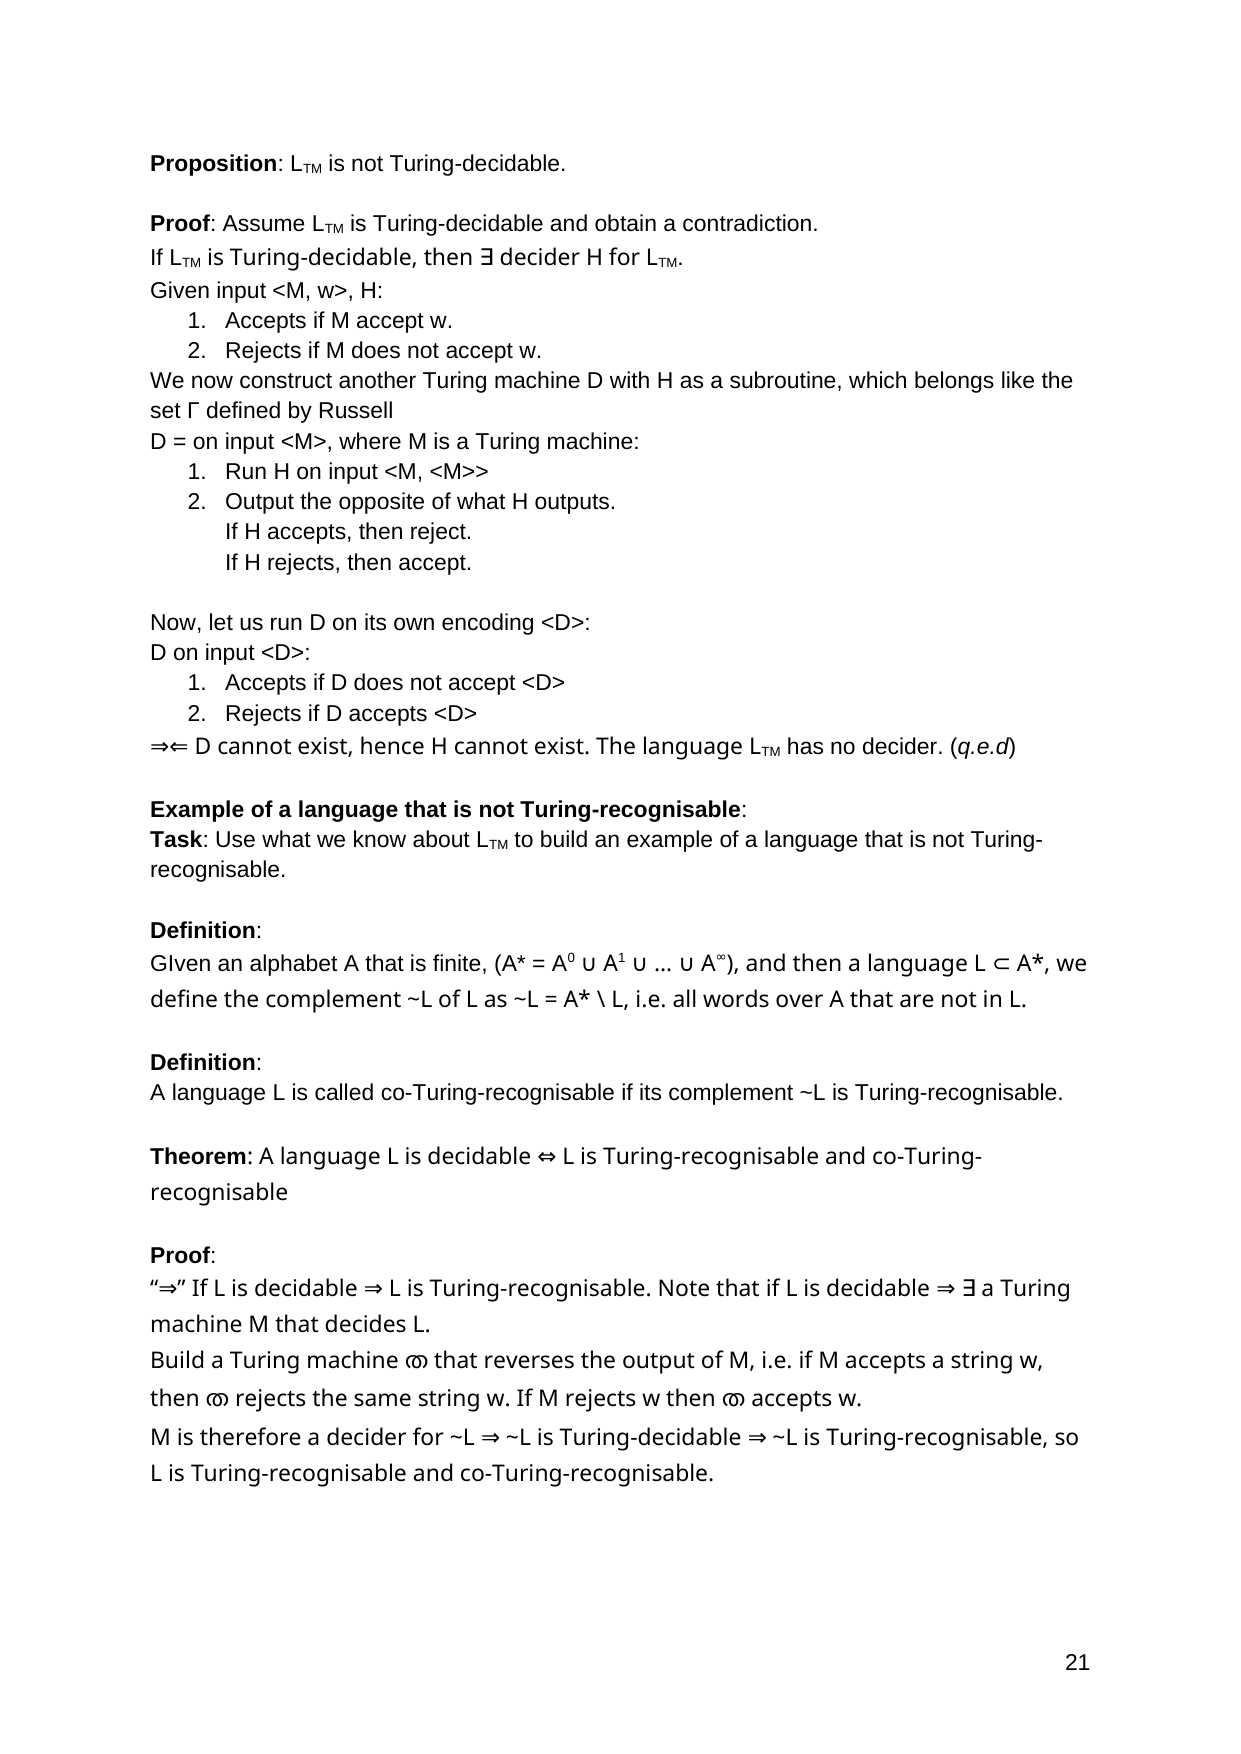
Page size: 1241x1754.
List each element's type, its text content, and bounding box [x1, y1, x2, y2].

text GIven an alphabet A that is finite, (A* = A0 ∪ A1 ∪ … ∪ A∞), and then a language L ⊂ A*, we define the complement ~L of L as ~L = A* \ L, i.e. all words over A that are not in L. [150, 947, 1090, 1014]
text Definition: [150, 917, 1090, 943]
list Rejects if M does not accept w. [187, 337, 1090, 363]
text D = on input <M>, where M is a Turing machine: [150, 428, 1090, 454]
list Run H on input <M, <M>> [187, 458, 1090, 484]
text Task: Use what we know about LTM to build an example of a language that is not Turing-recognisable. [150, 826, 1090, 883]
list Accepts if M accept w. [187, 307, 1090, 333]
text “⇒” If L is decidable ⇒ L is Turing-recognisable. Note that if L is decidable ⇒ ∃ a Turing machine M that decides L. [150, 1272, 1090, 1339]
text Proof: [150, 1242, 1090, 1268]
list Output the opposite of what H outputs. If H accepts, then reject. If H rejects, then accept. [187, 488, 1090, 575]
text ⇒⇐ D cannot exist, hence H cannot exist. The language LTM has no decider. (q.e.d) [150, 730, 1090, 761]
text A language L is called co-Turing-recognisable if its complement ~L is Turing-recognisable. [150, 1079, 1090, 1106]
text Build a Turing machine ത that reverses the output of M, i.e. if M accepts a string w, then ത rejects the same string w. If M rejects w then ത accepts w. [150, 1344, 1090, 1416]
text M is therefore a decider for ~L ⇒ ~L is Turing-decidable ⇒ ~L is Turing-recognisable, so L is Turing-recognisable and co-Turing-recognisable. [150, 1421, 1090, 1488]
list Rejects if D accepts <D> [187, 699, 1090, 726]
text Proposition: LTM is not Turing-decidable. [150, 150, 1090, 176]
text Example of a language that is not Turing-recognisable: [150, 796, 1090, 822]
text Definition: [150, 1049, 1090, 1075]
text We now construct another Turing machine D with H as a subroutine, which belongs like the set Γ defined by Russell [150, 367, 1090, 424]
text If LTM is Turing-decidable, then ∃ decider H for LTM. [150, 241, 1090, 272]
text Proof: Assume LTM is Turing-decidable and obtain a contradiction. [150, 210, 1090, 237]
list Accepts if D does not accept <D> [187, 669, 1090, 696]
text Theorem: A language L is decidable ⇔ L is Turing-recognisable and co-Turing-recognisable [150, 1139, 1090, 1207]
text Given input <M, w>, H: [150, 277, 1090, 303]
text Now, let us run D on its own encoding <D>: D on input <D>: [150, 609, 1090, 665]
